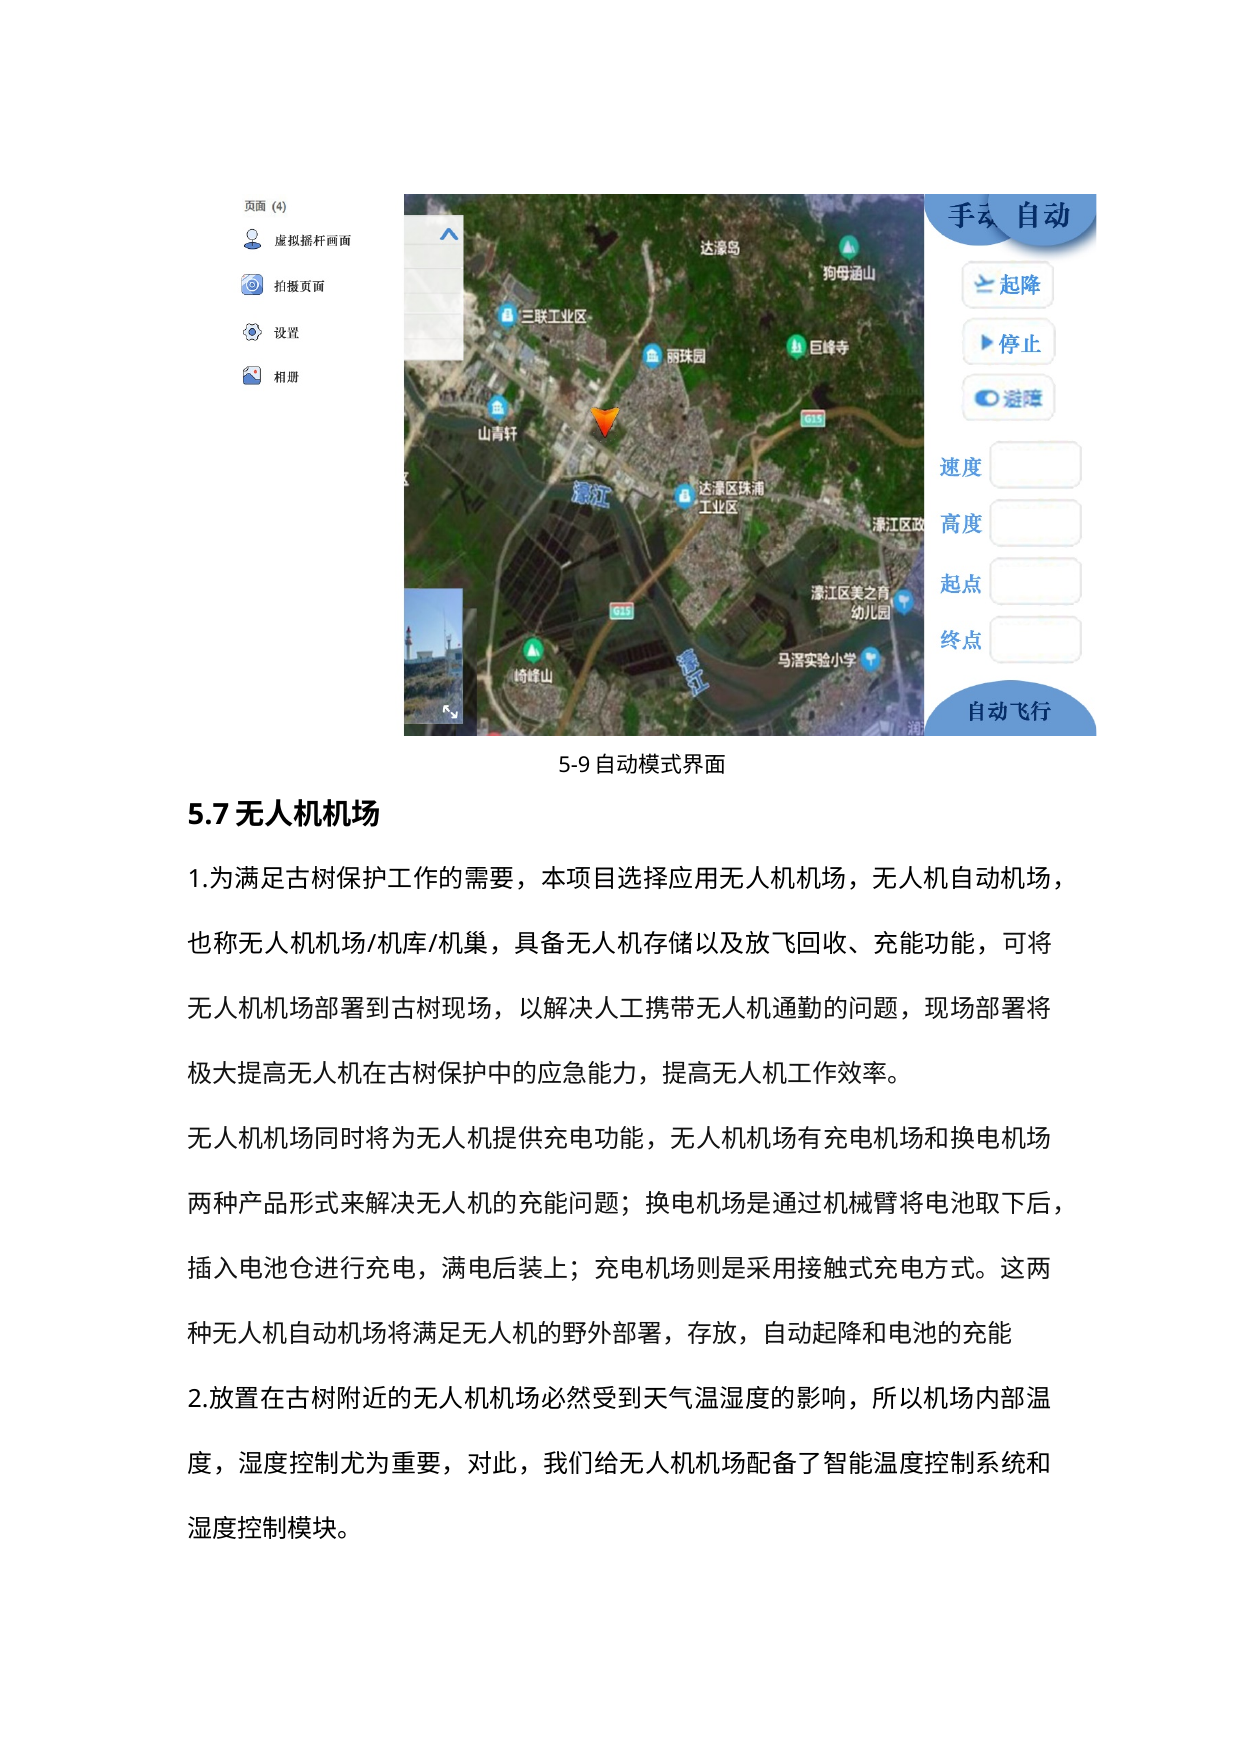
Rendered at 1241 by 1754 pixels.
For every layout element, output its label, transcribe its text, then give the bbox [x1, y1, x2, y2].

picture [231, 194, 1097, 736]
text 1.为满足古树保护工作的需要，本项目选择应用无人机机场，无人机自动机场，也称无人机机场/机库/机巢，具备无人机存储以及放飞回收、充能功能，可将无人机机场部署到古树现场，以解决人工携带无人机通勤的问题，现场部署将极大提高无人机在古树保护中的应急能力，提高无人机工作效率。 [187, 844, 1053, 1104]
text 无人机机场同时将为无人机提供充电功能，无人机机场有充电机场和换电机场两种产品形式来解决无人机的充能问题；换电机场是通过机械臂将电池取下后，插入电池仓进行充电，满电后装上；充电机场则是采用接触式充电方式。这两种无人机自动机场将满足无人机的野外部署，存放，自动起降和电池的充能 [187, 1104, 1053, 1364]
text 5-9自动模式界面 [187, 747, 1053, 779]
text 2.放置在古树附近的无人机机场必然受到天气温湿度的影响，所以机场内部温度，湿度控制尤为重要，对此，我们给无人机机场配备了智能温度控制系统和湿度控制模块。 [187, 1364, 1053, 1559]
text 5.7无人机机场 [187, 779, 1053, 844]
